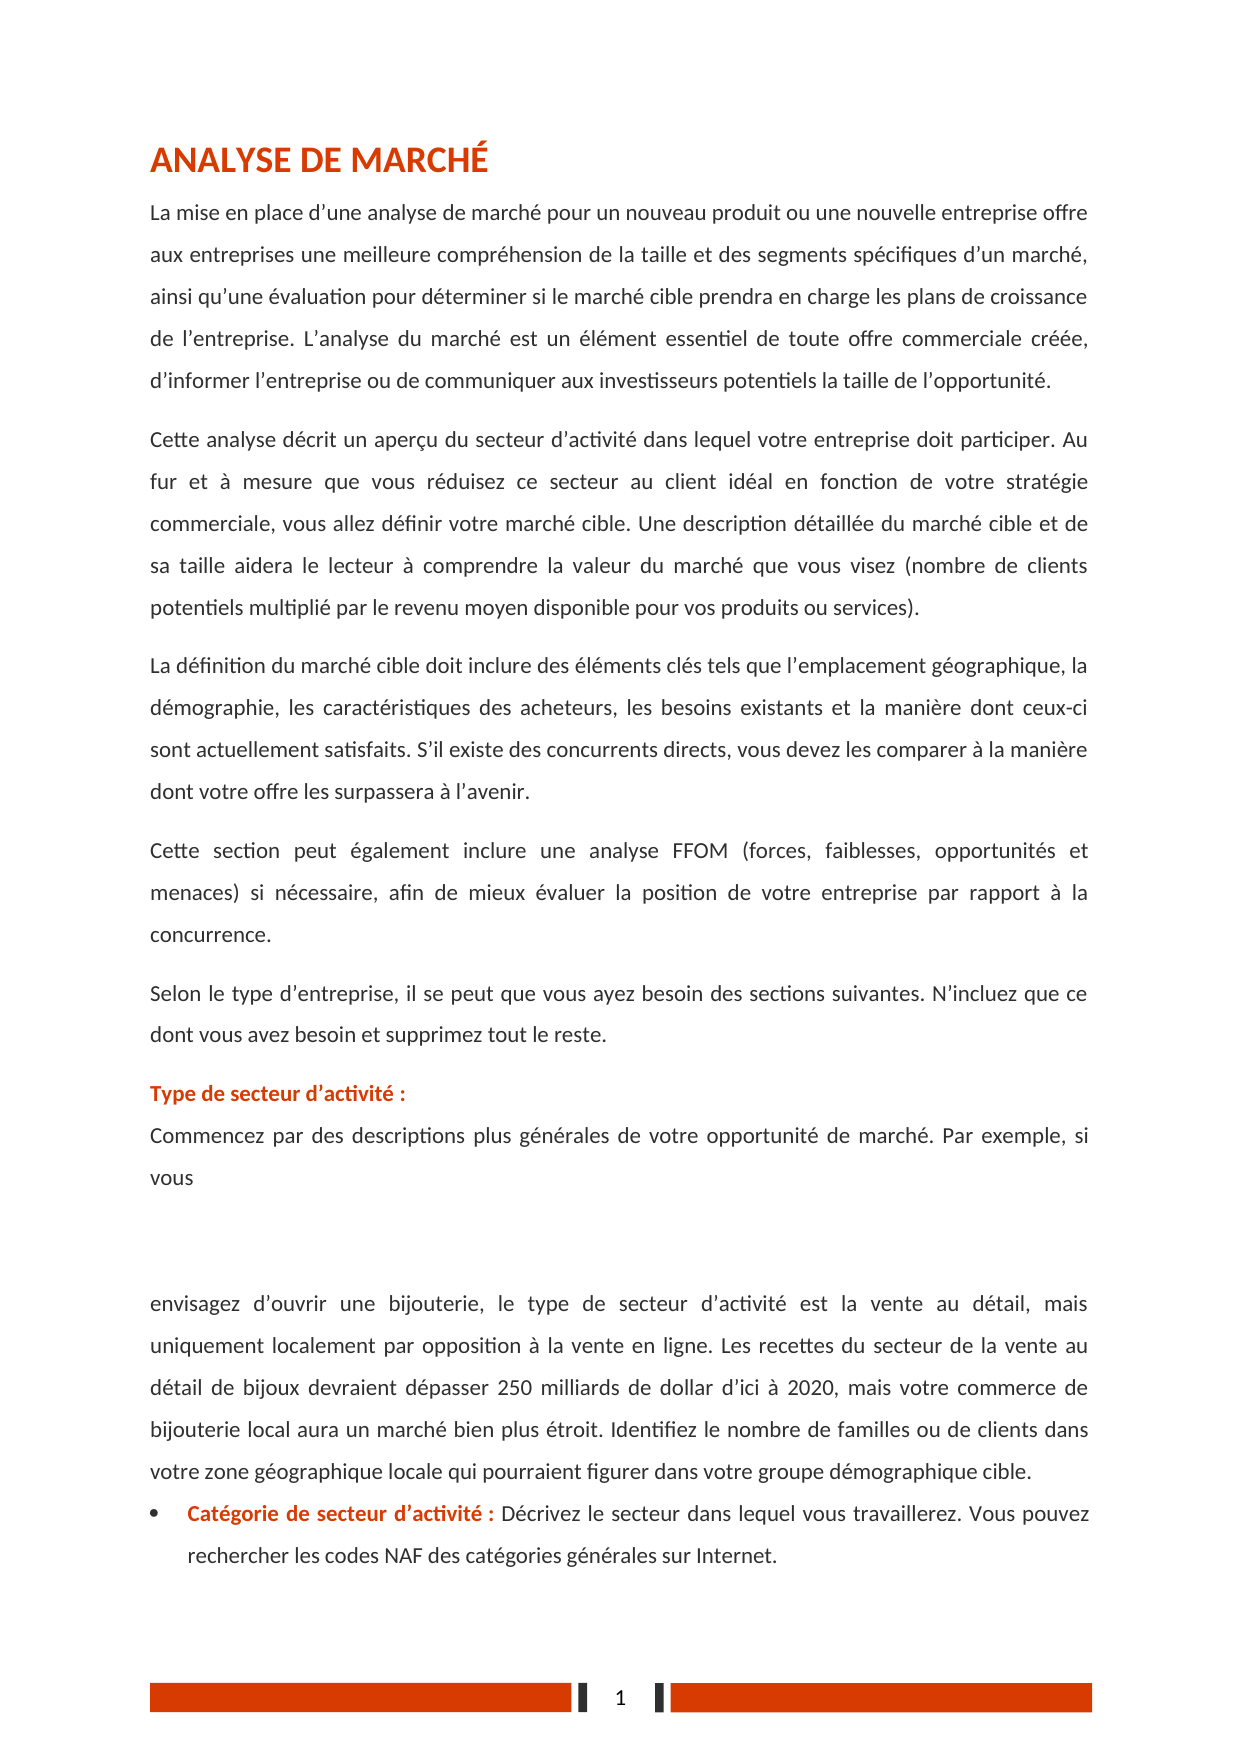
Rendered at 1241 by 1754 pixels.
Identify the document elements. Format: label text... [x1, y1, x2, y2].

text La définition du marché cible doit inclure des éléments clés tels que l’emplacement géographique, la démographie, les caractéristiques des acheteurs, les besoins existants et la manière dont ceux-ci sont actuellement satisfaits. S’il existe des concurrents directs, vous devez les comparer à la manière dont votre offre les surpassera à l’avenir. [150, 651, 1090, 805]
text Commencez par des descriptions plus générales de votre opportunité de marché. Par exemple, si vous [150, 1121, 1090, 1191]
text Cette section peut également inclure une analyse FFOM (forces, faiblesses, opportunités et menaces) si nécessaire, afin de mieux évaluer la position de votre entreprise par rapport à la concurrence. [150, 836, 1090, 948]
text ANALYSE DE MARCHÉ [150, 136, 1090, 182]
text envisagez d’ouvrir une bijouterie, le type de secteur d’activité est la vente au détail, mais uniquement localement par opposition à la vente en ligne. Les recettes du secteur de la vente au détail de bijoux devraient dépasser 250 milliards de dollar d’ici à 2020, mais votre commerce de bijouterie local aura un marché bien plus étroit. Identifiez le nombre de familles ou de clients dans votre zone géographique locale qui pourraient figurer dans votre groupe démographique cible. [150, 1289, 1090, 1485]
text Cette analyse décrit un aperçu du secteur d’activité dans lequel votre entreprise doit participer. Au fur et à mesure que vous réduisez ce secteur au client idéal en fonction de votre stratégie commerciale, vous allez définir votre marché cible. Une description détaillée du marché cible et de sa taille aidera le lecteur à comprendre la valeur du marché que vous visez (nombre de clients potentiels multiplié par le revenu moyen disponible pour vos produits ou services). [150, 425, 1090, 621]
text Type de secteur d’activité : [150, 1079, 1090, 1107]
list Catégorie de secteur d’activité : Décrivez le secteur dans lequel vous travaillerez. Vous pouvez rechercher les codes NAF des catégories générales sur Internet. [150, 1499, 1090, 1569]
text La mise en place d’une analyse de marché pour un nouveau produit ou une nouvelle entreprise offre aux entreprises une meilleure compréhension de la taille et des segments spécifiques d’un marché, ainsi qu’une évaluation pour déterminer si le marché cible prendra en charge les plans de croissance de l’entreprise. L’analyse du marché est un élément essentiel de toute offre commerciale créée, d’informer l’entreprise ou de communiquer aux investisseurs potentiels la taille de l’opportunité. [150, 198, 1090, 394]
text Selon le type d’entreprise, il se peut que vous ayez besoin des sections suivantes. N’incluez que ce dont vous avez besoin et supprimez tout le reste. [150, 979, 1090, 1049]
